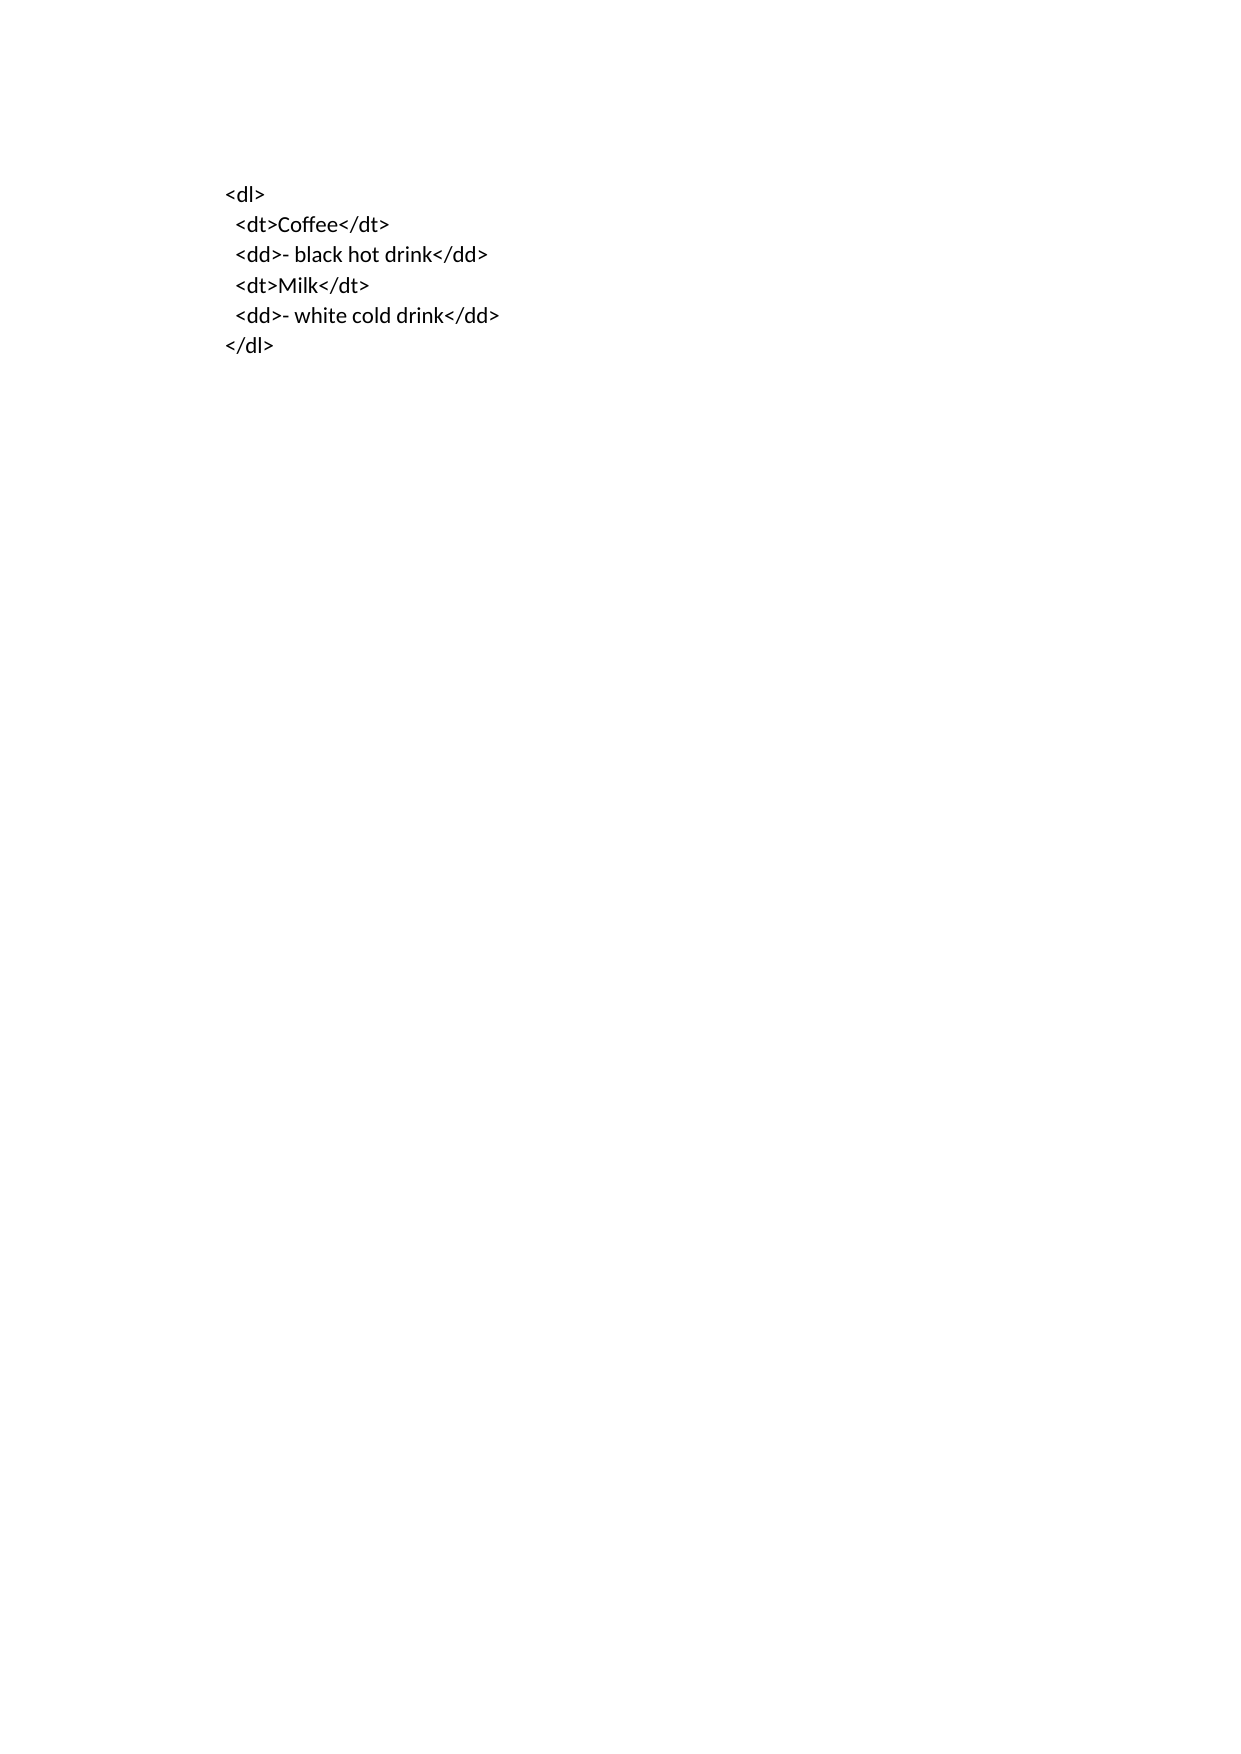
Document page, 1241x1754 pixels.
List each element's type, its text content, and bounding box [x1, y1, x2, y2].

list <dt>Coffee</dt> [225, 210, 1090, 238]
list <dl> [225, 180, 1090, 208]
list </dl> [225, 331, 1090, 359]
list <dt>Milk</dt> [225, 271, 1090, 299]
list <dd>- white cold drink</dd> [225, 301, 1090, 329]
list <dd>- black hot drink</dd> [225, 241, 1090, 269]
